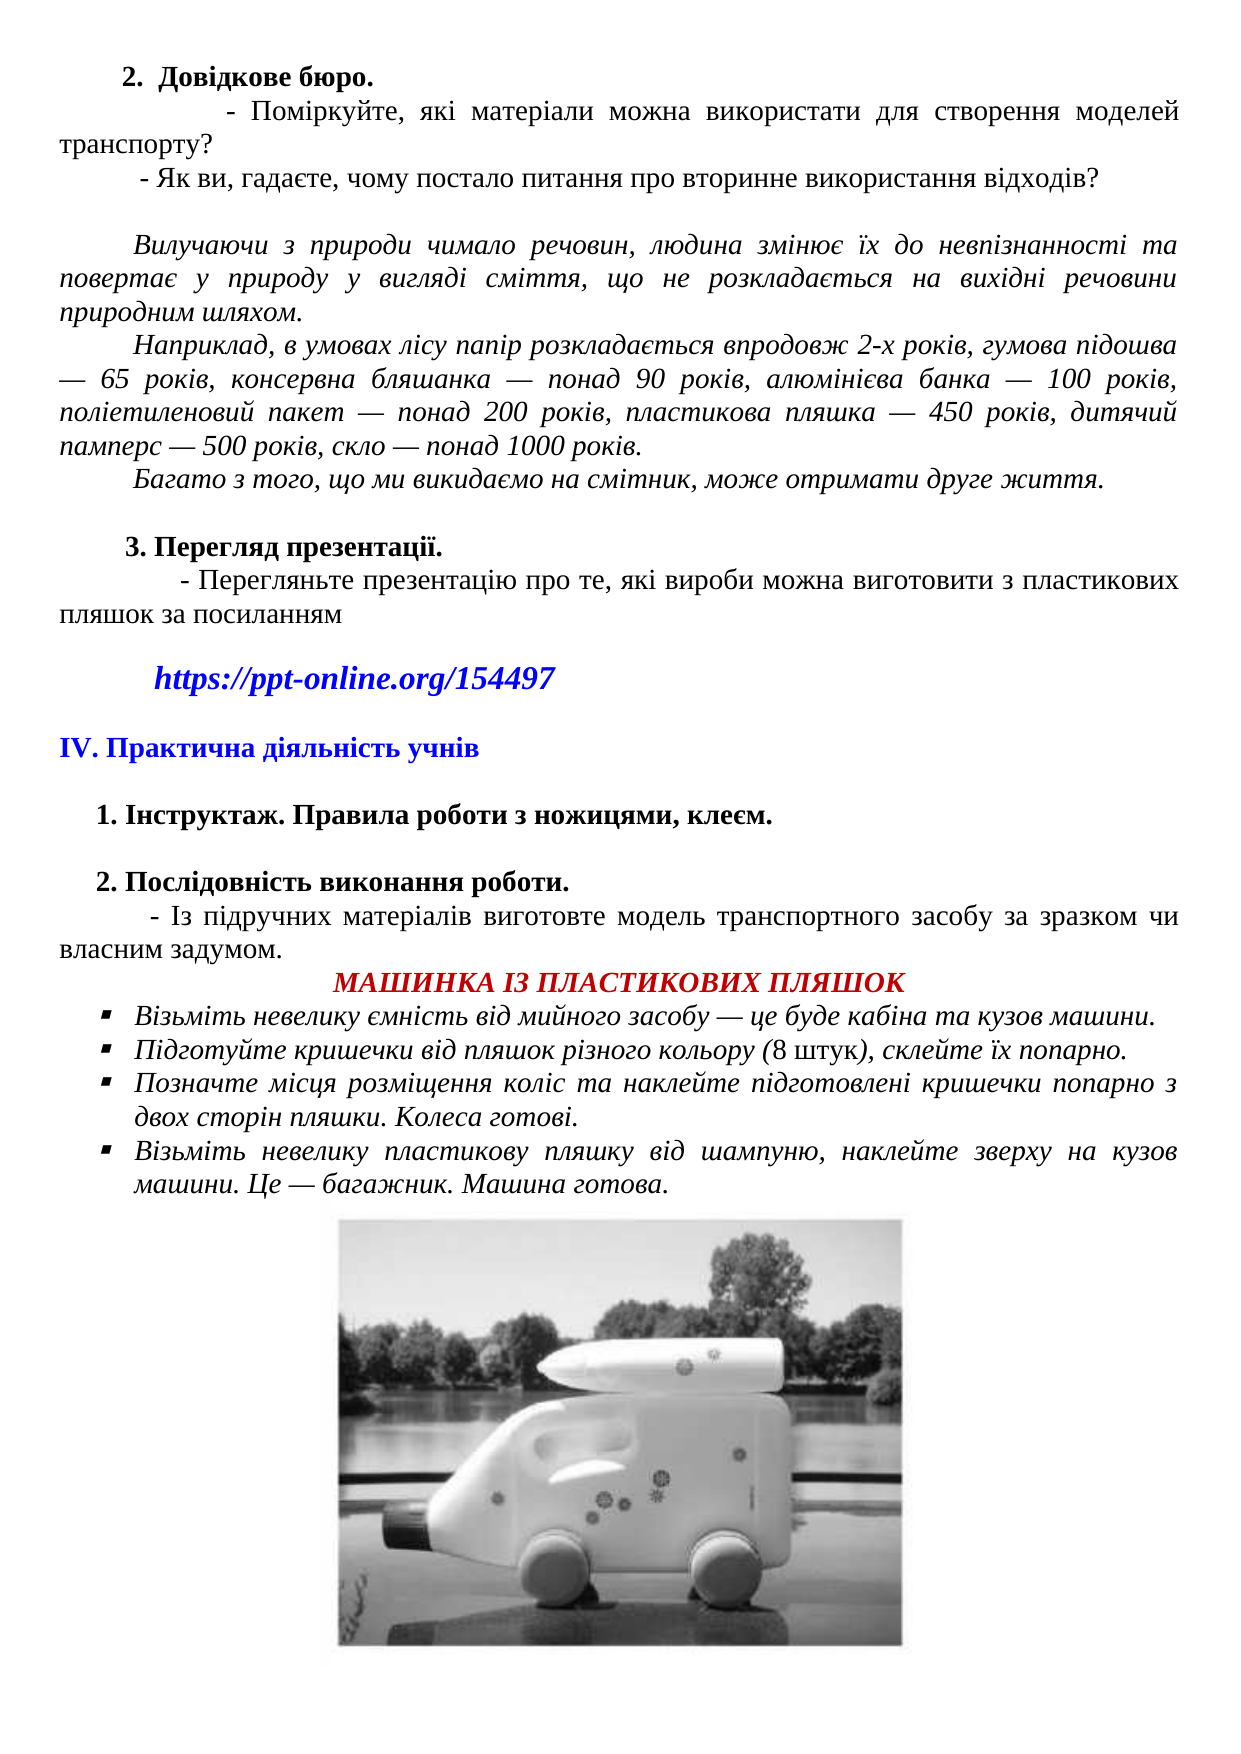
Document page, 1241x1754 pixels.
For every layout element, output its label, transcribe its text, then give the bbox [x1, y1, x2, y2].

text 1. Інструктаж. Правила роботи з ножицями, клеєм. [59, 797, 1181, 831]
text - Із підручних матеріалів виготовте модель транспортного засобу за зразком чи власним задумом. [59, 898, 1181, 965]
list Підготуйте кришечки від пляшок різного кольору (8 штук), склейте їх попарно. [97, 1032, 1181, 1066]
list Позначте місця розміщення коліс та наклейте підготовлені кришечки попарно з двох сторін пляшки. Колеса готові. [97, 1066, 1181, 1133]
list Візьміть невелику пластикову пляшку від шампуню, наклейте зверху на кузов машини. Це — багажник. Машина готова. [97, 1133, 1181, 1200]
text 3. Перегляд презентації. [59, 529, 1181, 562]
text 2. Довідкове бюро. [59, 59, 1181, 93]
text МАШИНКА ІЗ ПЛАСТИКОВИХ ПЛЯШОК [59, 965, 1181, 998]
text Наприклад, в умовах лісу папір розкладається впродовж 2-х років, гумова підошва — 65 років, консервна бляшанка — понад 90 років, алюмінієва банка — 100 років, поліетиленовий пакет — понад 200 років, пластикова пляшка — 450 років, дитячий памперс — 500 років, скло — понад 1000 років. [59, 327, 1181, 462]
text ІV. Практична діяльність учнів [59, 730, 1181, 763]
text Багато з того, що ми викидаємо на смітник, може отримати друге життя. [59, 462, 1181, 495]
text https://ppt-online.org/154497 [59, 658, 1181, 696]
picture [319, 1200, 922, 1667]
text 2. Послідовність виконання роботи. [59, 864, 1181, 898]
text - Перегляньте презентацію про те, які вироби можна виготовити з пластикових пляшок за посиланням [59, 562, 1181, 629]
text Вилучаючи з природи чимало речовин, людина змінює їх до невпізнанності та повертає у природу у вигляді сміття, що не розкладається на вихідні речовини природним шляхом. [59, 227, 1181, 327]
text - Поміркуйте, які матеріали можна використати для створення моделей транспорту? [59, 93, 1181, 160]
list Візьміть невелику ємність від мийного засобу — це буде кабіна та кузов машини. [97, 998, 1181, 1032]
text - Як ви, гадаєте, чому постало питання про вторинне використання відходів? [59, 160, 1181, 193]
